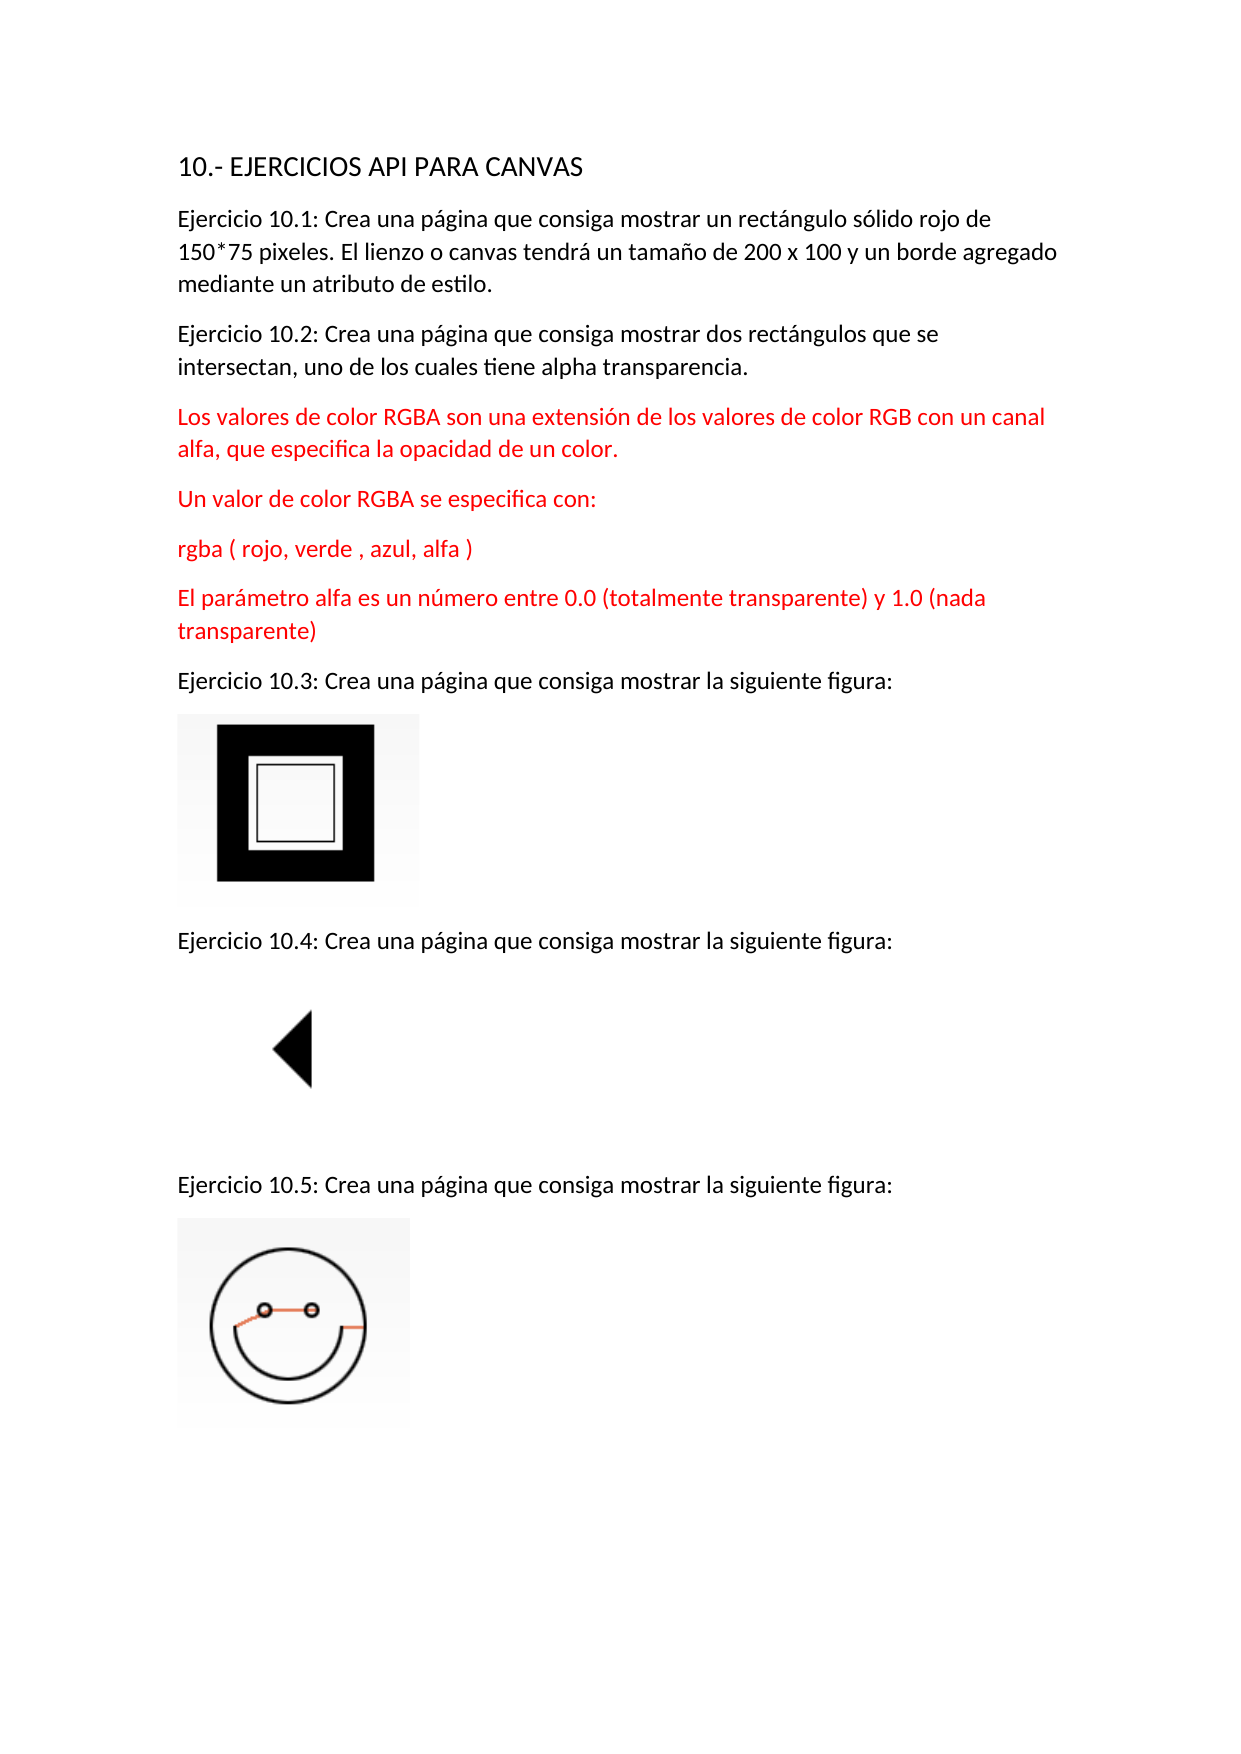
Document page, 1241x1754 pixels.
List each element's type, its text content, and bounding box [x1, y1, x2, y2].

text Los valores de color RGBA son una extensión de los valores de color RGB con un canal alfa, que especifica la opacidad de un color. [177, 401, 1063, 464]
text 10.- EJERCICIOS API PARA CANVAS [177, 148, 1063, 183]
text Ejercicio 10.5: Crea una página que consiga mostrar la siguiente figura: [177, 1169, 1063, 1199]
picture [177, 714, 420, 907]
text Ejercicio 10.1: Crea una página que consiga mostrar un rectángulo sólido rojo de 150*75 pixeles. El lienzo o canvas tendrá un tamaño de 200 x 100 y un borde agregado mediante un atributo de estilo. [177, 203, 1063, 299]
text El parámetro alfa es un número entre 0.0 (totalmente transparente) y 1.0 (nada transparente) [177, 582, 1063, 646]
text Un valor de color RGBA se especifica con: [177, 483, 1063, 514]
picture [177, 975, 428, 1150]
text rgba ( rojo, verde , azul, alfa ) [177, 533, 1063, 563]
text Ejercicio 10.3: Crea una página que consiga mostrar la siguiente figura: [177, 665, 1063, 695]
text Ejercicio 10.4: Crea una página que consiga mostrar la siguiente figura: [177, 925, 1063, 956]
picture [177, 1218, 410, 1428]
text Ejercicio 10.2: Crea una página que consiga mostrar dos rectángulos que se intersectan, uno de los cuales tiene alpha transparencia. [177, 318, 1063, 382]
